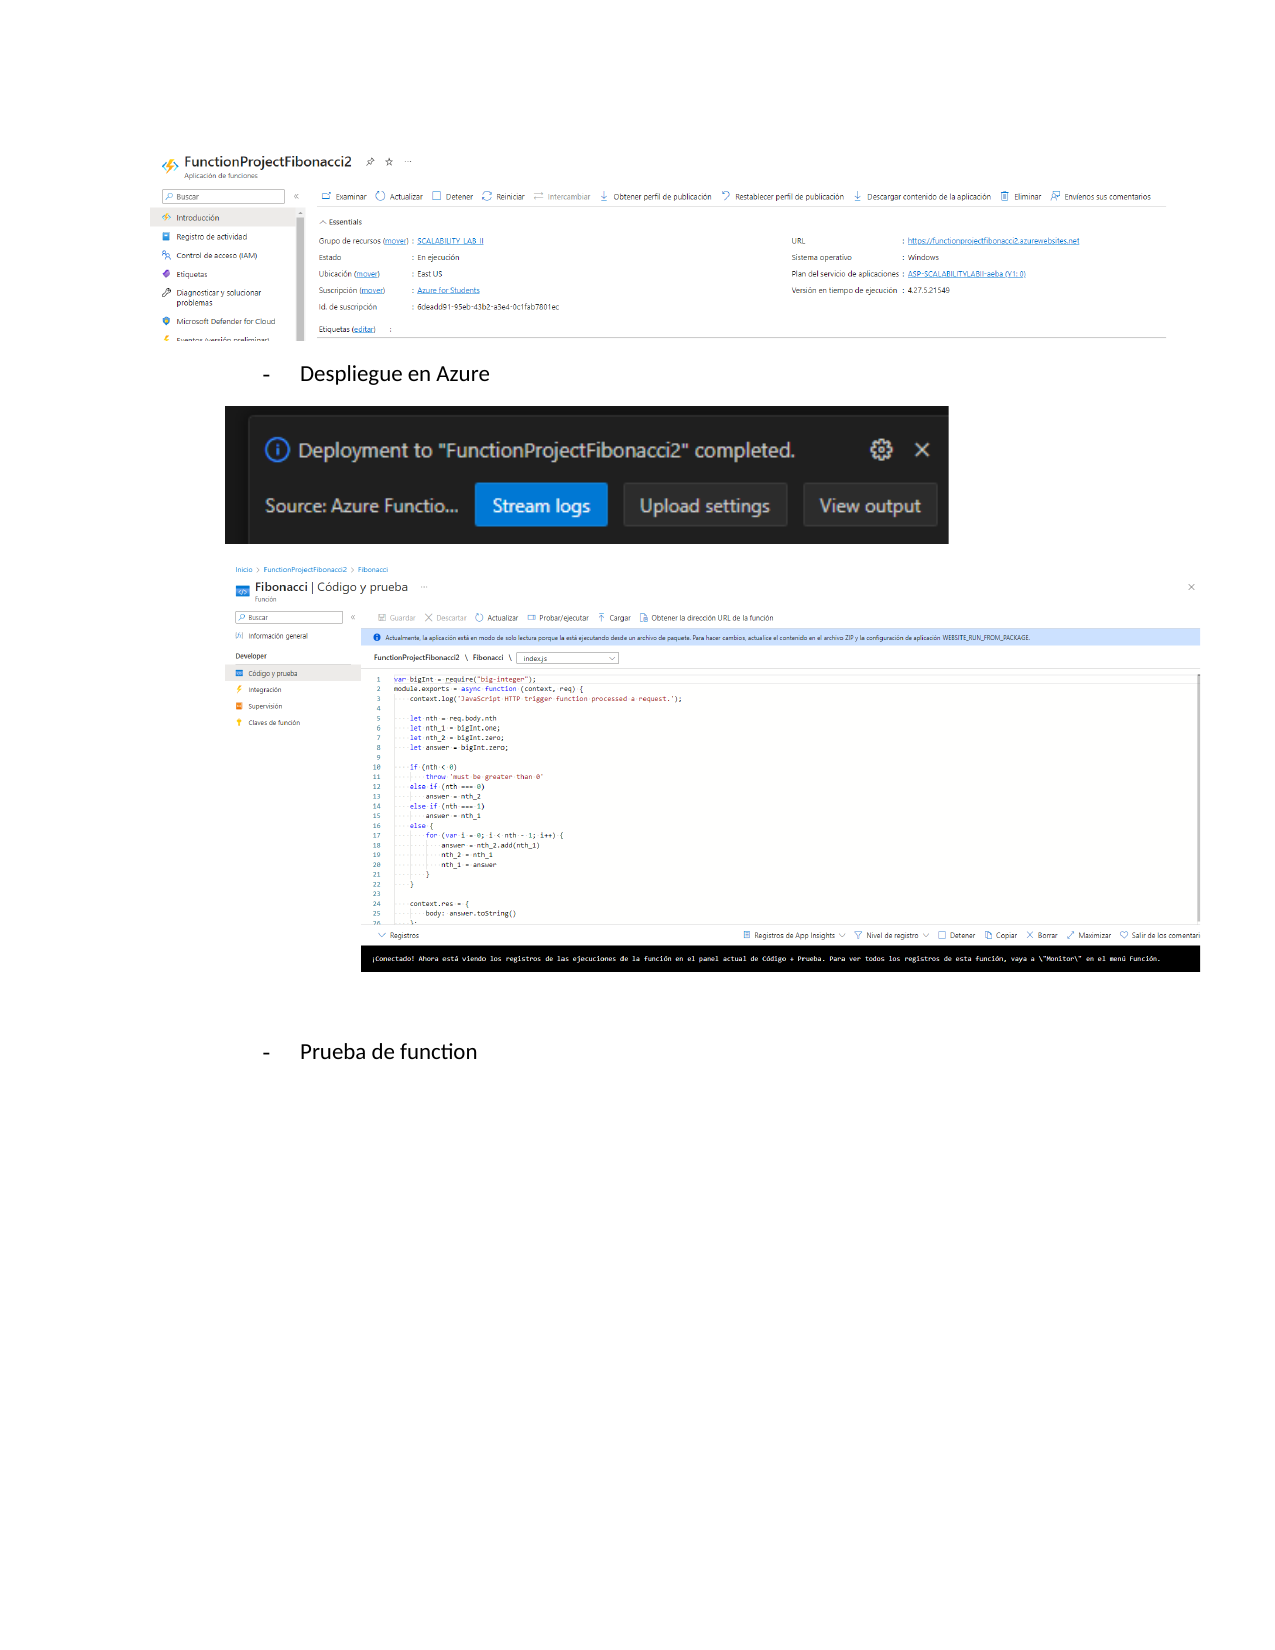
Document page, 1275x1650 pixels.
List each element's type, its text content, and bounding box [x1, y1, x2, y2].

picture [225, 406, 949, 544]
list Despliegue en Azure [262, 359, 1125, 387]
picture [150, 150, 1167, 341]
list Prueba de function [262, 1037, 1125, 1065]
picture [225, 562, 1200, 972]
